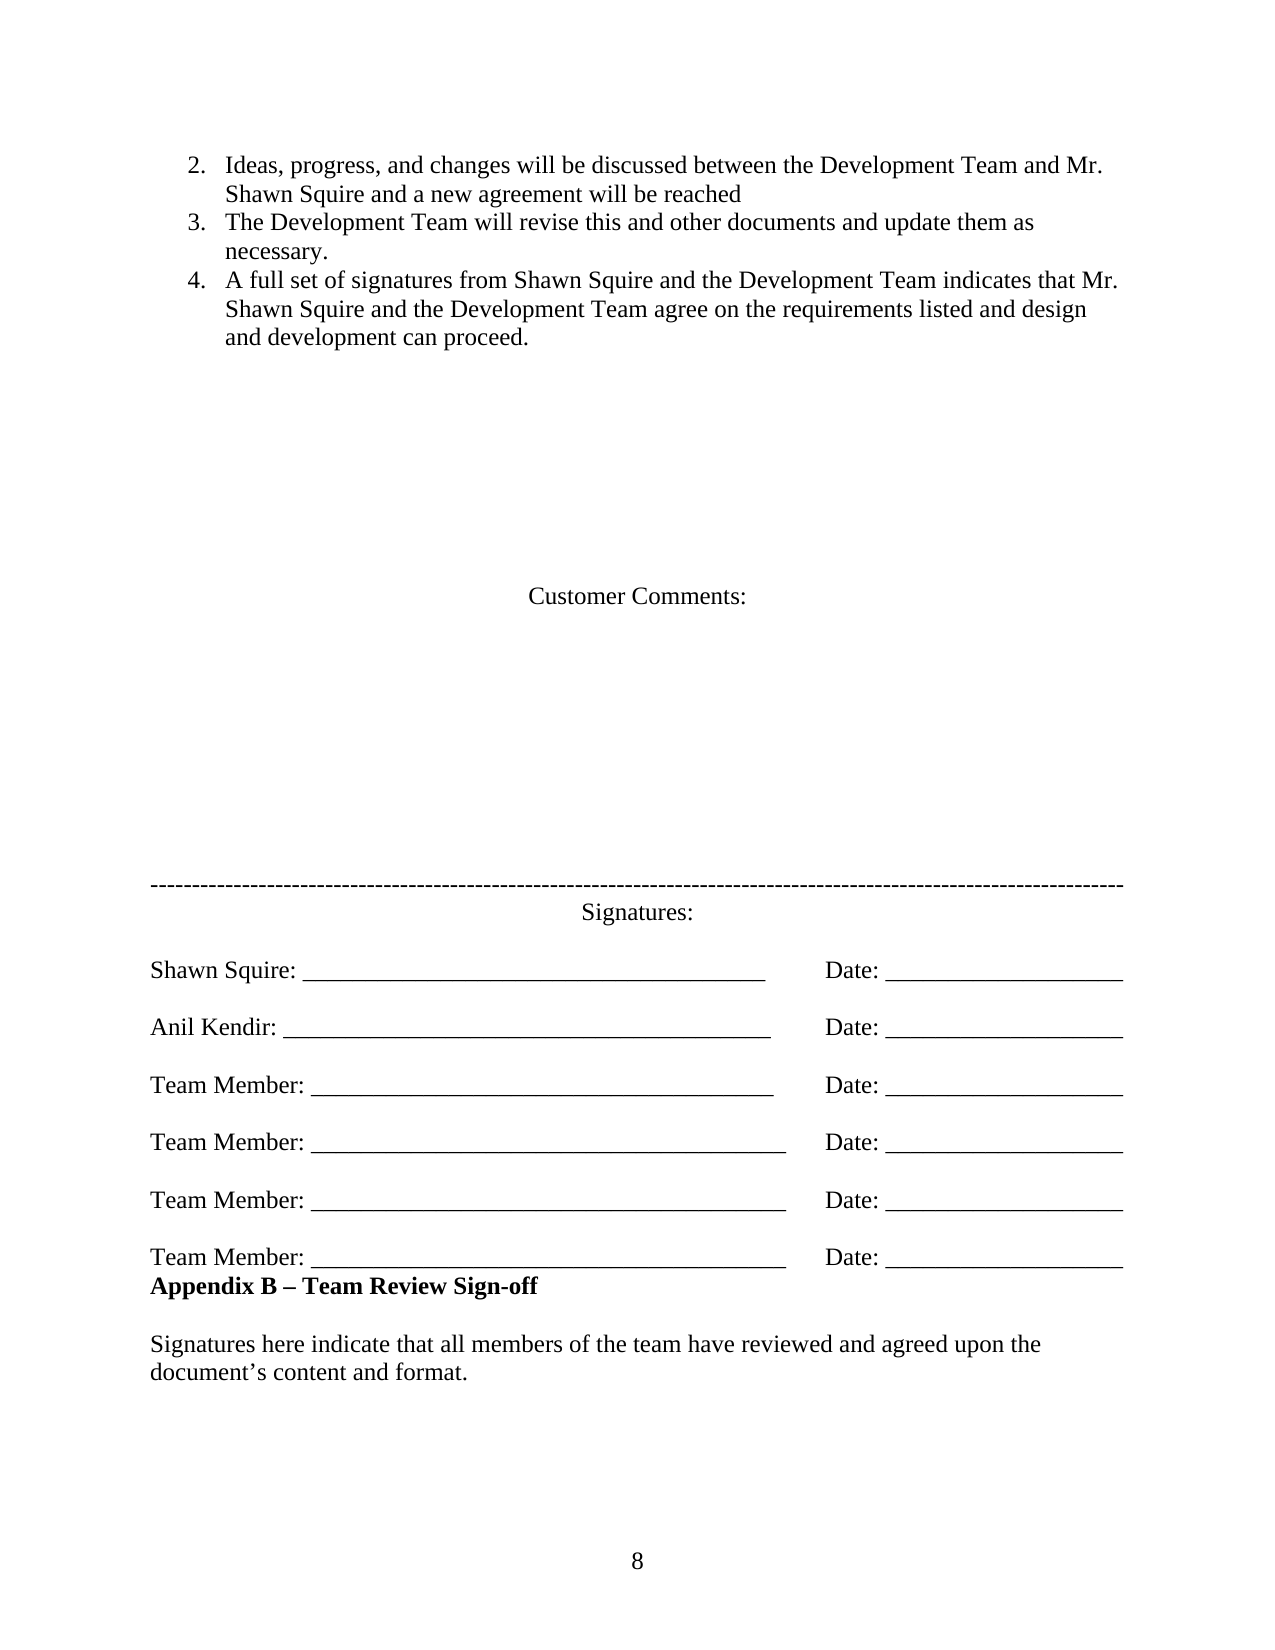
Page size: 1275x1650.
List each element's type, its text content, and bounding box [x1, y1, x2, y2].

text Anil Kendir: _______________________________________ Date: ___________________ [150, 1012, 1125, 1041]
text Signatures here indicate that all members of the team have reviewed and agreed upon the document’s content and format. [150, 1329, 1125, 1386]
list Ideas, progress, and changes will be discussed between the Development Team and Mr. Shawn Squire and a new agreement will be reached [187, 150, 1125, 207]
text Team Member: ______________________________________ Date: ___________________ [150, 1185, 1125, 1214]
text Signatures: [150, 897, 1125, 926]
text Team Member: ______________________________________ Date: ___________________ [150, 1242, 1125, 1271]
text Customer Comments: [150, 581, 1125, 610]
text Team Member: _____________________________________ Date: ___________________ [150, 1070, 1125, 1099]
text --------------------------------------------------------------------------------------------------------------------- [150, 869, 1125, 897]
list A full set of signatures from Shawn Squire and the Development Team indicates that Mr. Shawn Squire and the Development Team agree on the requirements listed and design and development can proceed. [187, 265, 1125, 351]
text Team Member: ______________________________________ Date: ___________________ [150, 1127, 1125, 1156]
text Shawn Squire: _____________________________________ Date: ___________________ [150, 955, 1125, 984]
list The Development Team will revise this and other documents and update them as necessary. [187, 207, 1125, 265]
text Appendix B – Team Review Sign-off [150, 1271, 1125, 1300]
